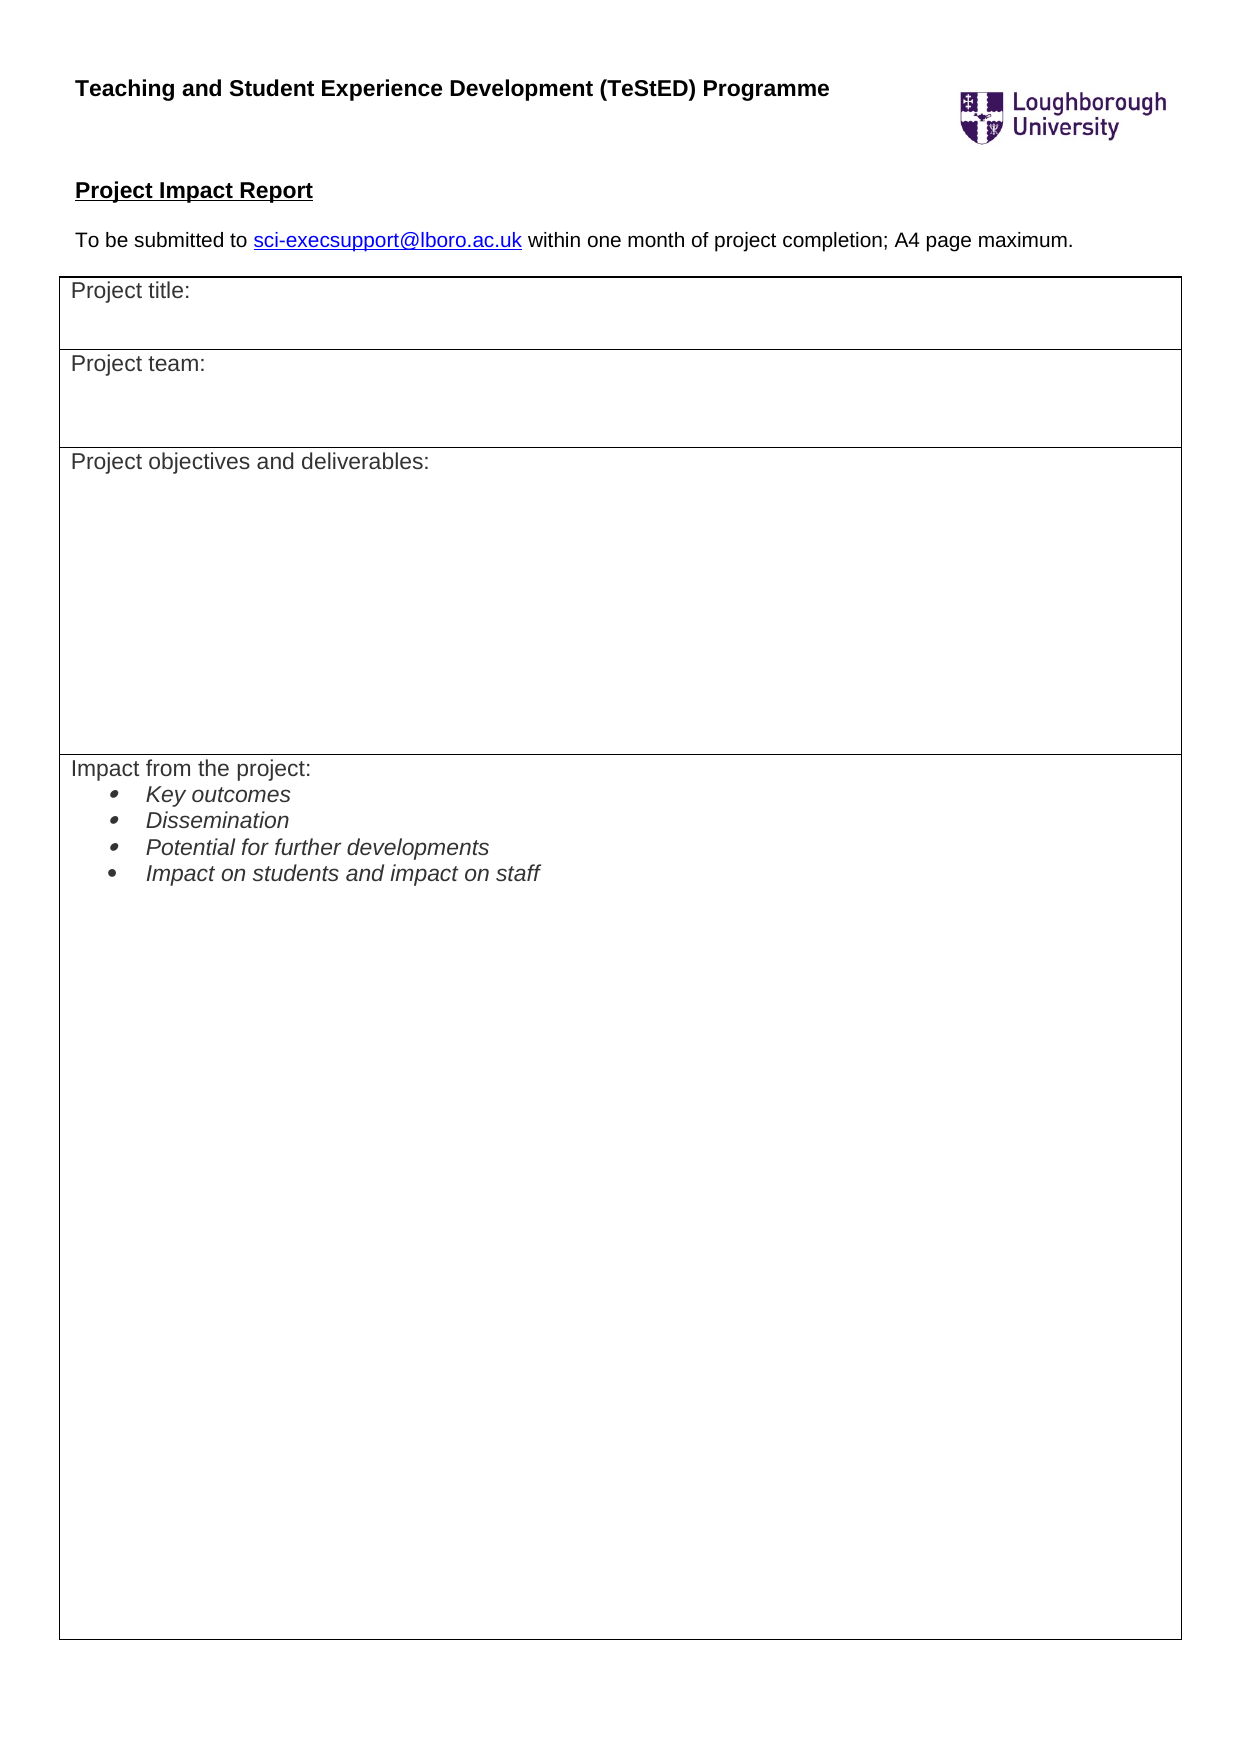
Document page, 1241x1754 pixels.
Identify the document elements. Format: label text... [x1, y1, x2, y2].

text To be submitted to sci-execsupport@lboro.ac.uk within one month of project completion; A4 page maximum. [75, 228, 1165, 252]
picture [943, 75, 1179, 159]
table_cell Project team: [60, 350, 1181, 447]
table_cell Project objectives and deliverables: [60, 448, 1181, 754]
text Teaching and Student Experience Development (TeStED) Programme [75, 75, 943, 101]
table_header Project title: [60, 278, 1181, 348]
text Project Impact Report [75, 177, 1165, 203]
table_cell Impact from the project: Key outcomes Dissemination Potential for further developments Impact on students and impact on staff [60, 755, 1181, 1639]
